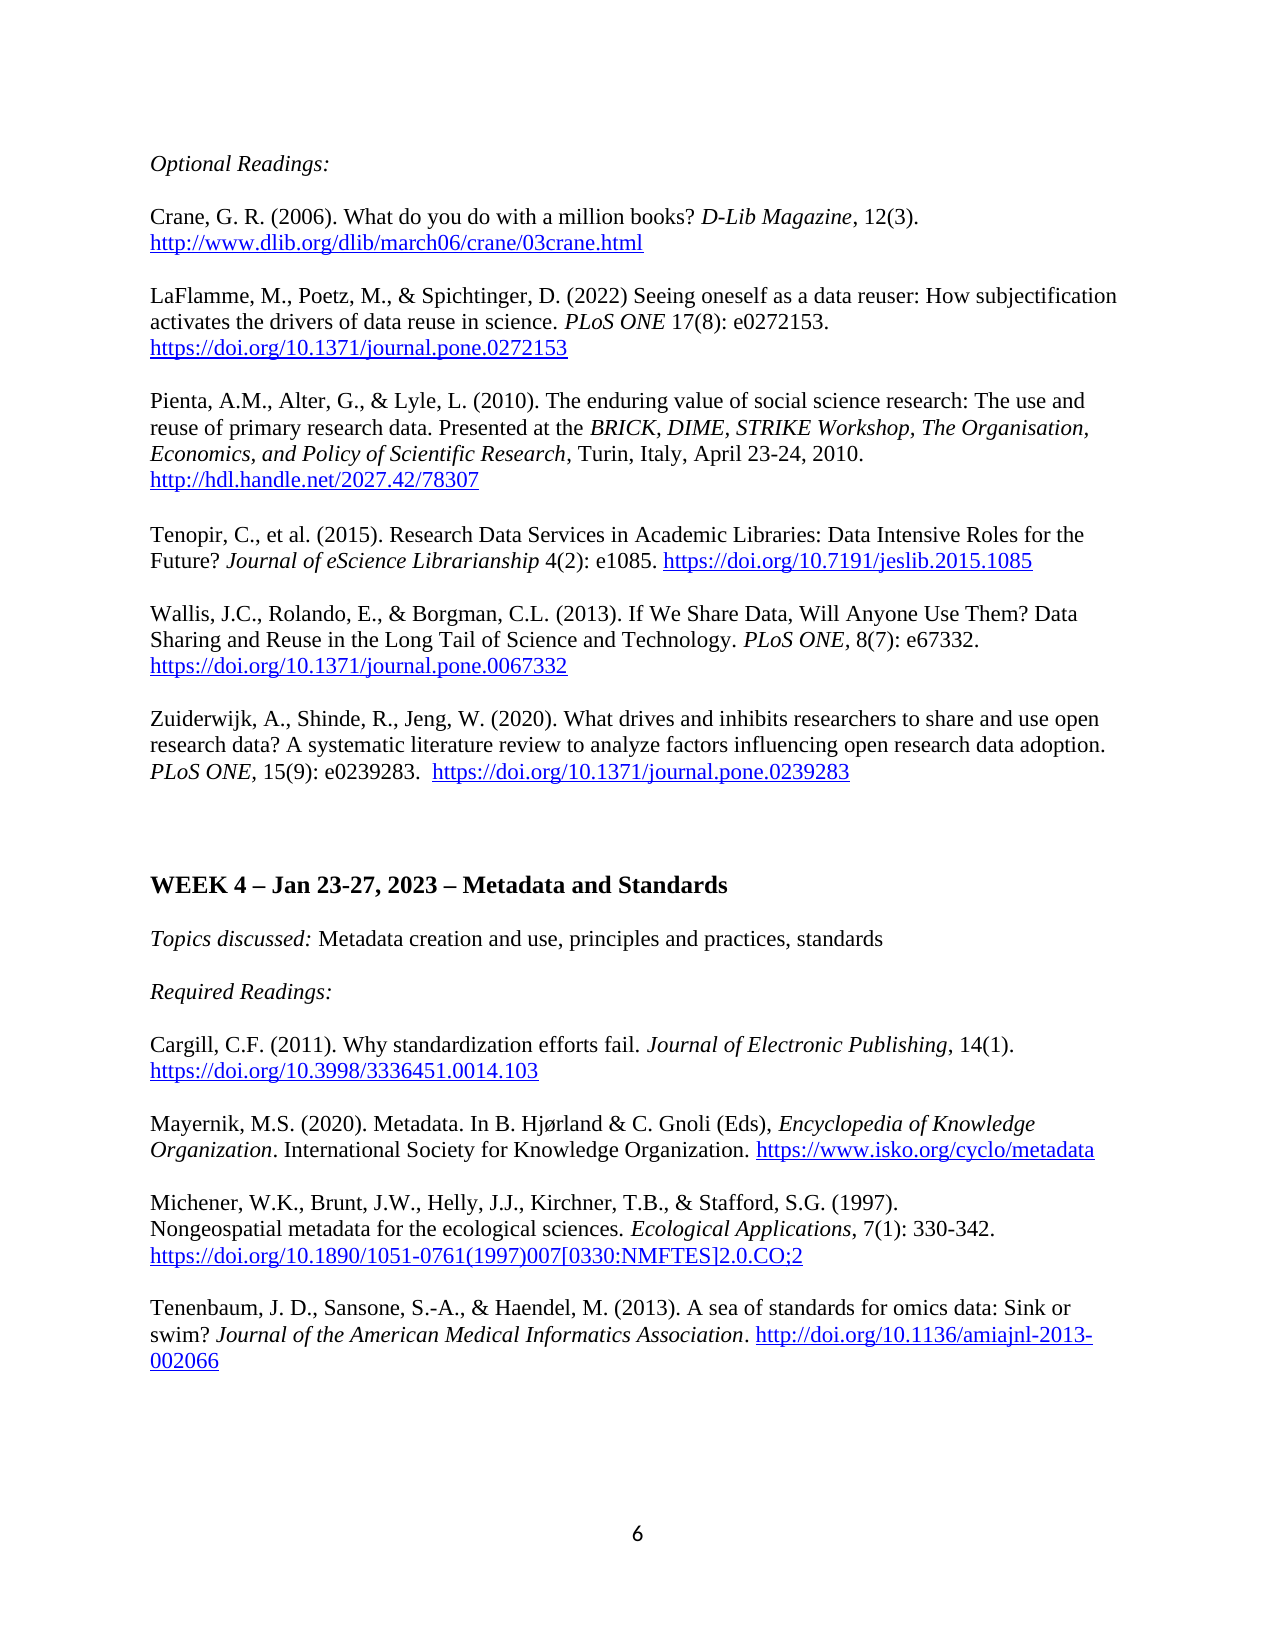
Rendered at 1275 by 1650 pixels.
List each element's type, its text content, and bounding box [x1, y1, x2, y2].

text Wallis, J.C., Rolando, E., & Borgman, C.L. (2013). If We Share Data, Will Anyone Use Them? Data Sharing and Reuse in the Long Tail of Science and Technology. PLoS ONE, 8(7): e67332. https://doi.org/10.1371/journal.pone.0067332 [150, 600, 1125, 679]
text Pienta, A.M., Alter, G., & Lyle, L. (2010). The enduring value of social science research: The use and reuse of primary research data. Presented at the BRICK, DIME, STRIKE Workshop, The Organisation, Economics, and Policy of Scientific Research, Turin, Italy, April 23-24, 2010. http://hdl.handle.net/2027.42/78307 [150, 387, 1125, 493]
text LaFlamme, M., Poetz, M., & Spichtinger, D. (2022) Seeing oneself as a data reuser: How subjectification activates the drivers of data reuse in science. PLoS ONE 17(8): e0272153. https://doi.org/10.1371/journal.pone.0272153 [150, 282, 1125, 361]
text Crane, G. R. (2006). What do you do with a million books? D-Lib Magazine, 12(3). http://www.dlib.org/dlib/march06/crane/03crane.html [150, 203, 1125, 255]
text Michener, W.K., Brunt, J.W., Helly, J.J., Kirchner, T.B., & Stafford, S.G. (1997). [150, 1189, 1125, 1215]
text Mayernik, M.S. (2020). Metadata. In B. Hjørland & C. Gnoli (Eds), Encyclopedia of Knowledge Organization. International Society for Knowledge Organization. https://www.isko.org/cyclo/metadata [150, 1110, 1125, 1163]
list Cargill, C.F. (2011). Why standardization efforts fail. Journal of Electronic Publishing, 14(1). https://doi.org/10.3998/3336451.0014.103 [150, 1031, 1125, 1084]
text Tenopir, C., et al. (2015). Research Data Services in Academic Libraries: Data Intensive Roles for the Future? Journal of eScience Librarianship 4(2): e1085. https://doi.org/10.7191/jeslib.2015.1085 [150, 521, 1125, 573]
text Optional Readings: [150, 150, 1125, 176]
text Tenenbaum, J. D., Sansone, S.-A., & Haendel, M. (2013). A sea of standards for omics data: Sink or swim? Journal of the American Medical Informatics Association. http://doi.org/10.1136/amiajnl-2013-002066 [150, 1294, 1125, 1373]
text WEEK 4 – Jan 23-27, 2023 – Metadata and Standards [150, 870, 1125, 899]
text Zuiderwijk, A., Shinde, R., Jeng, W. (2020). What drives and inhibits researchers to share and use open research data? A systematic literature review to analyze factors influencing open research data adoption. PLoS ONE, 15(9): e0239283. https://doi.org/10.1371/journal.pone.0239283 [150, 705, 1125, 784]
text Topics discussed: Metadata creation and use, principles and practices, standards [150, 926, 1125, 952]
text Nongeospatial metadata for the ecological sciences. Ecological Applications, 7(1): 330-342. https://doi.org/10.1890/1051-0761(1997)007[0330:NMFTES]2.0.CO;2 [150, 1215, 1125, 1268]
text Required Readings: [150, 978, 1125, 1004]
